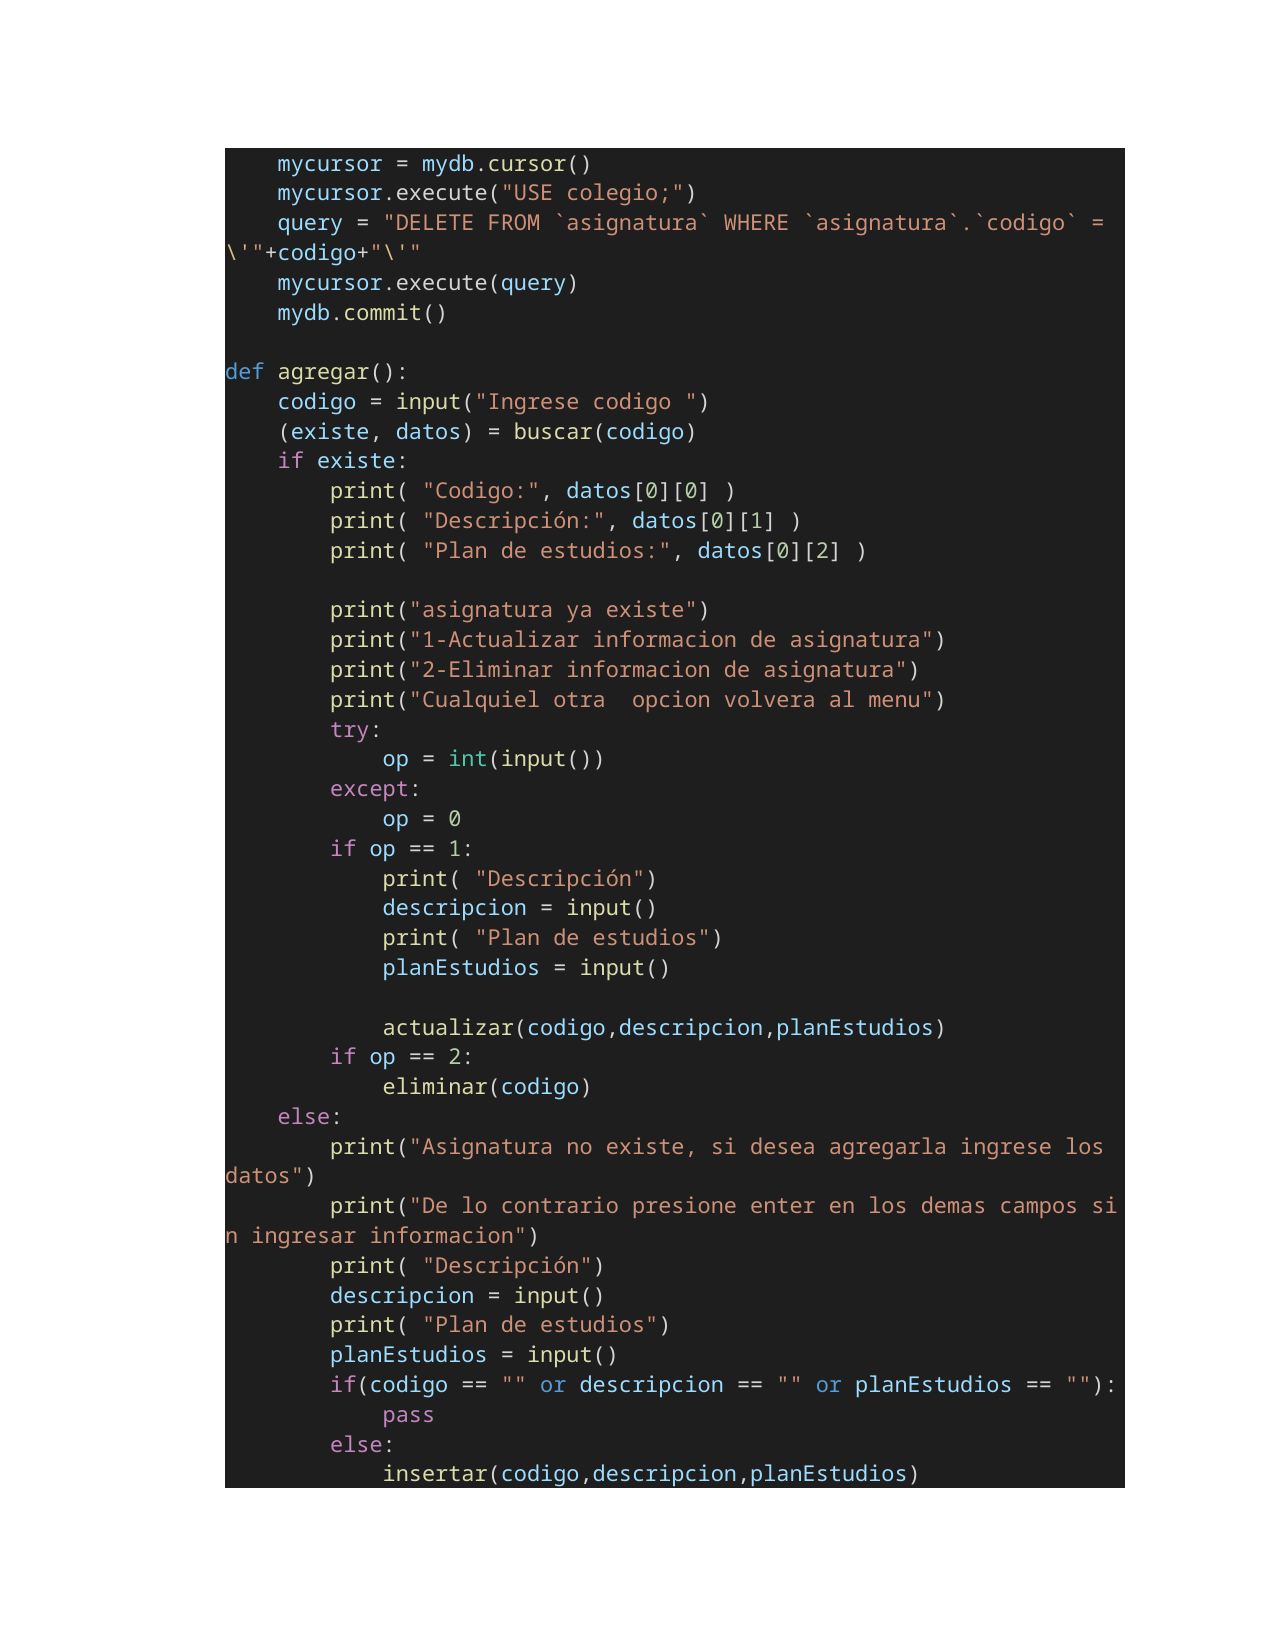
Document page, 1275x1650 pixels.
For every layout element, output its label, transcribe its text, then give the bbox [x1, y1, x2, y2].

text def agregar(): [225, 356, 1125, 386]
text if op == 1: [225, 833, 1125, 863]
text mydb.commit() [225, 297, 1125, 326]
text print( "Plan de estudios:", datos[0][2] ) [225, 535, 1125, 565]
text print( "Codigo:", datos[0][0] ) [225, 475, 1125, 505]
text print("2-Eliminar informacion de asignatura") [225, 654, 1125, 684]
text mycursor.execute(query) [225, 267, 1125, 297]
text descripcion = input() [225, 1280, 1125, 1309]
text print("Asignatura no existe, si desea agregarla ingrese los datos") [225, 1131, 1125, 1190]
text print( "Plan de estudios") [225, 1309, 1125, 1339]
text print( "Descripción") [225, 1250, 1125, 1280]
text planEstudios = input() [225, 952, 1125, 982]
text print( "Plan de estudios") [225, 922, 1125, 952]
text actualizar(codigo,descripcion,planEstudios) [225, 1012, 1125, 1041]
text else: [225, 1101, 1125, 1131]
text print("De lo contrario presione enter en los demas campos sin ingresar informacion") [225, 1190, 1125, 1250]
text else: [225, 1429, 1125, 1458]
text print("asignatura ya existe") [225, 594, 1125, 624]
text descripcion = input() [225, 892, 1125, 922]
text print("Cualquiel otra opcion volvera al menu") [225, 684, 1125, 714]
text if op == 2: [225, 1041, 1125, 1071]
text planEstudios = input() [225, 1339, 1125, 1369]
text print( "Descripción") [225, 863, 1125, 892]
text pass [225, 1399, 1125, 1429]
text (existe, datos) = buscar(codigo) [225, 416, 1125, 446]
text print("1-Actualizar informacion de asignatura") [225, 624, 1125, 654]
text codigo = input("Ingrese codigo ") [225, 386, 1125, 416]
text except: [225, 773, 1125, 803]
text mycursor.execute("USE colegio;") [225, 177, 1125, 207]
text if(codigo == "" or descripcion == "" or planEstudios == ""): [225, 1369, 1125, 1399]
text insertar(codigo,descripcion,planEstudios) [225, 1458, 1125, 1488]
text print( "Descripción:", datos[0][1] ) [225, 505, 1125, 535]
text query = "DELETE FROM `asignatura` WHERE `asignatura`.`codigo` = \'"+codigo+"\'" [225, 207, 1125, 267]
text try: [225, 714, 1125, 743]
text op = 0 [225, 803, 1125, 833]
text eliminar(codigo) [225, 1071, 1125, 1101]
text op = int(input()) [225, 743, 1125, 773]
text mycursor = mydb.cursor() [225, 148, 1125, 177]
text if existe: [225, 446, 1125, 475]
